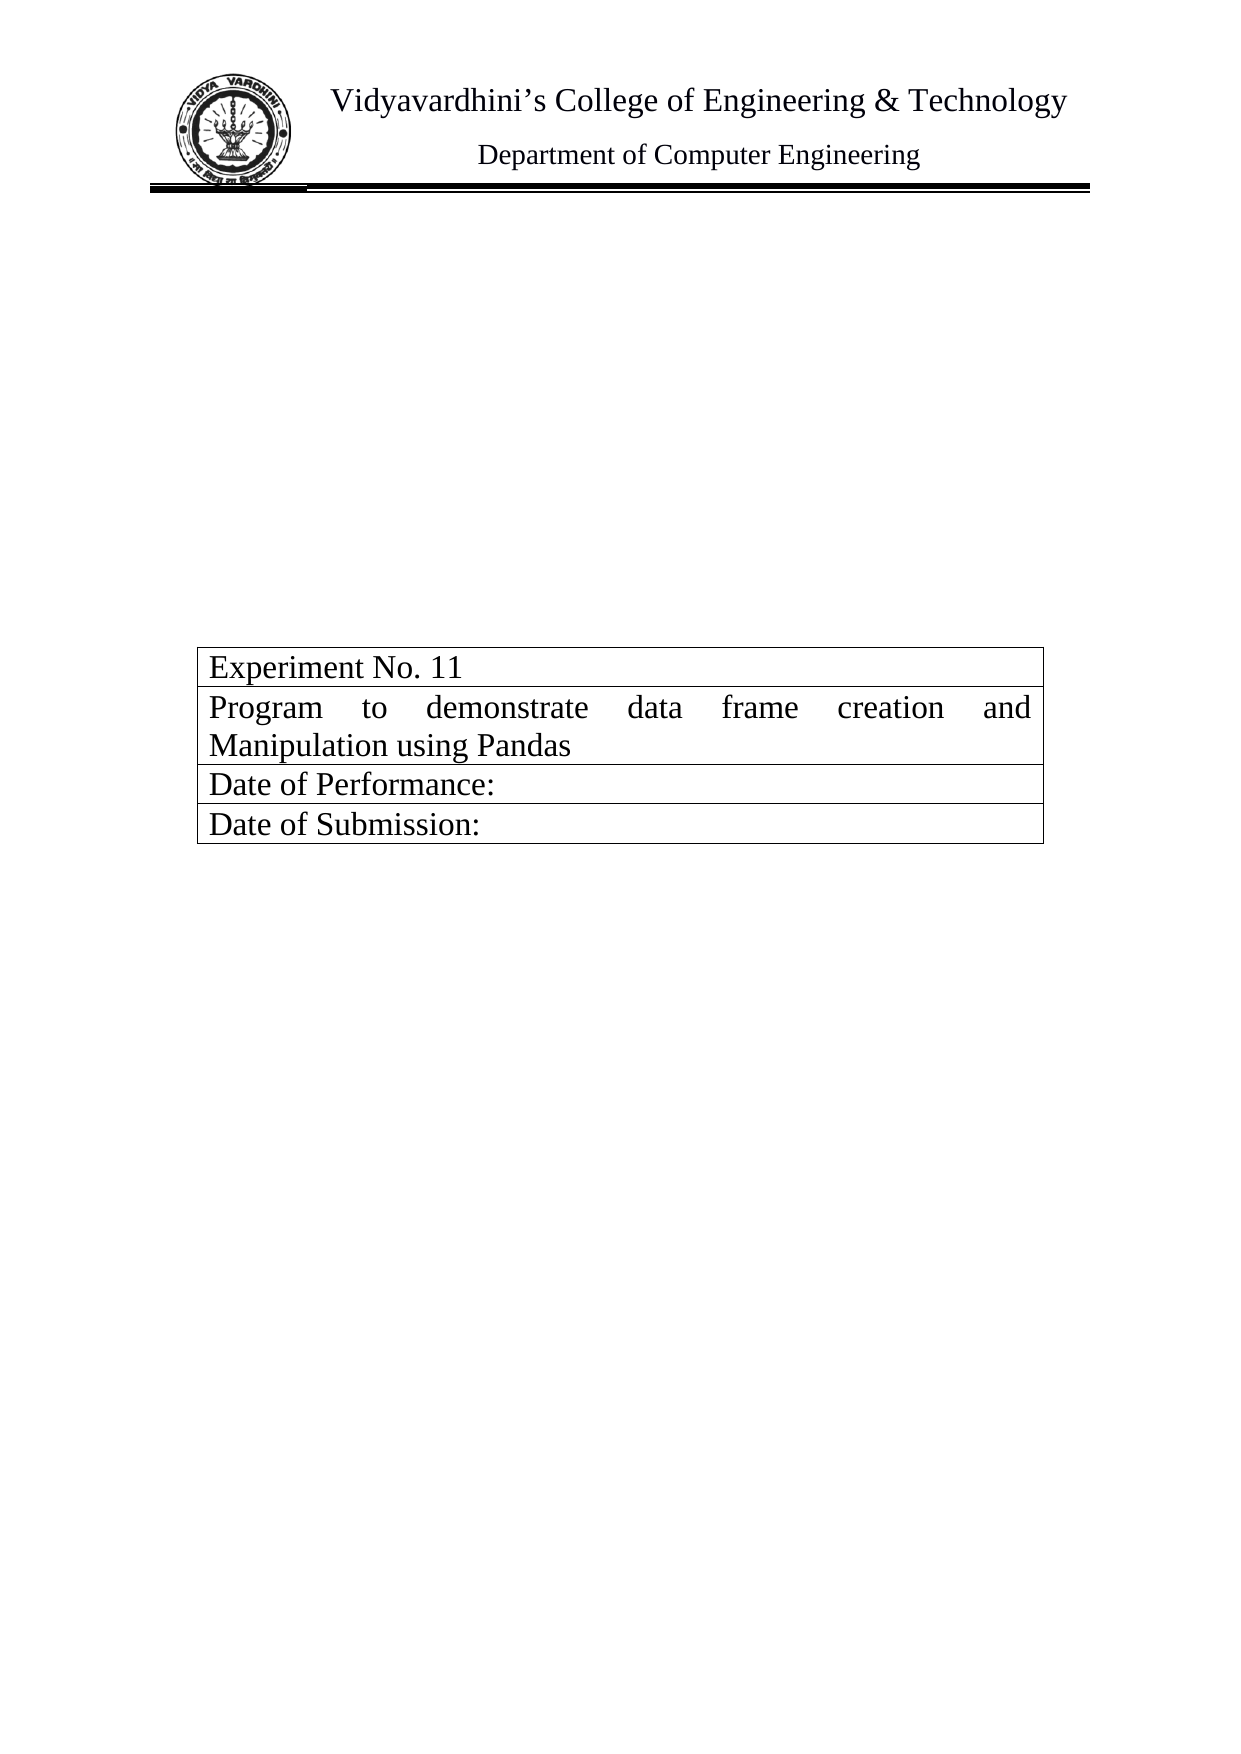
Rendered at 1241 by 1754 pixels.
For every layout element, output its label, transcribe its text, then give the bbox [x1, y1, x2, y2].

table_cell Program to demonstrate data frame creation and Manipulation using Pandas [198, 687, 1043, 764]
table_header Experiment No. 11 [198, 648, 1043, 686]
table_cell Date of Performance: [198, 765, 1043, 803]
picture [173, 73, 292, 183]
table_cell Date of Submission: [198, 804, 1043, 842]
